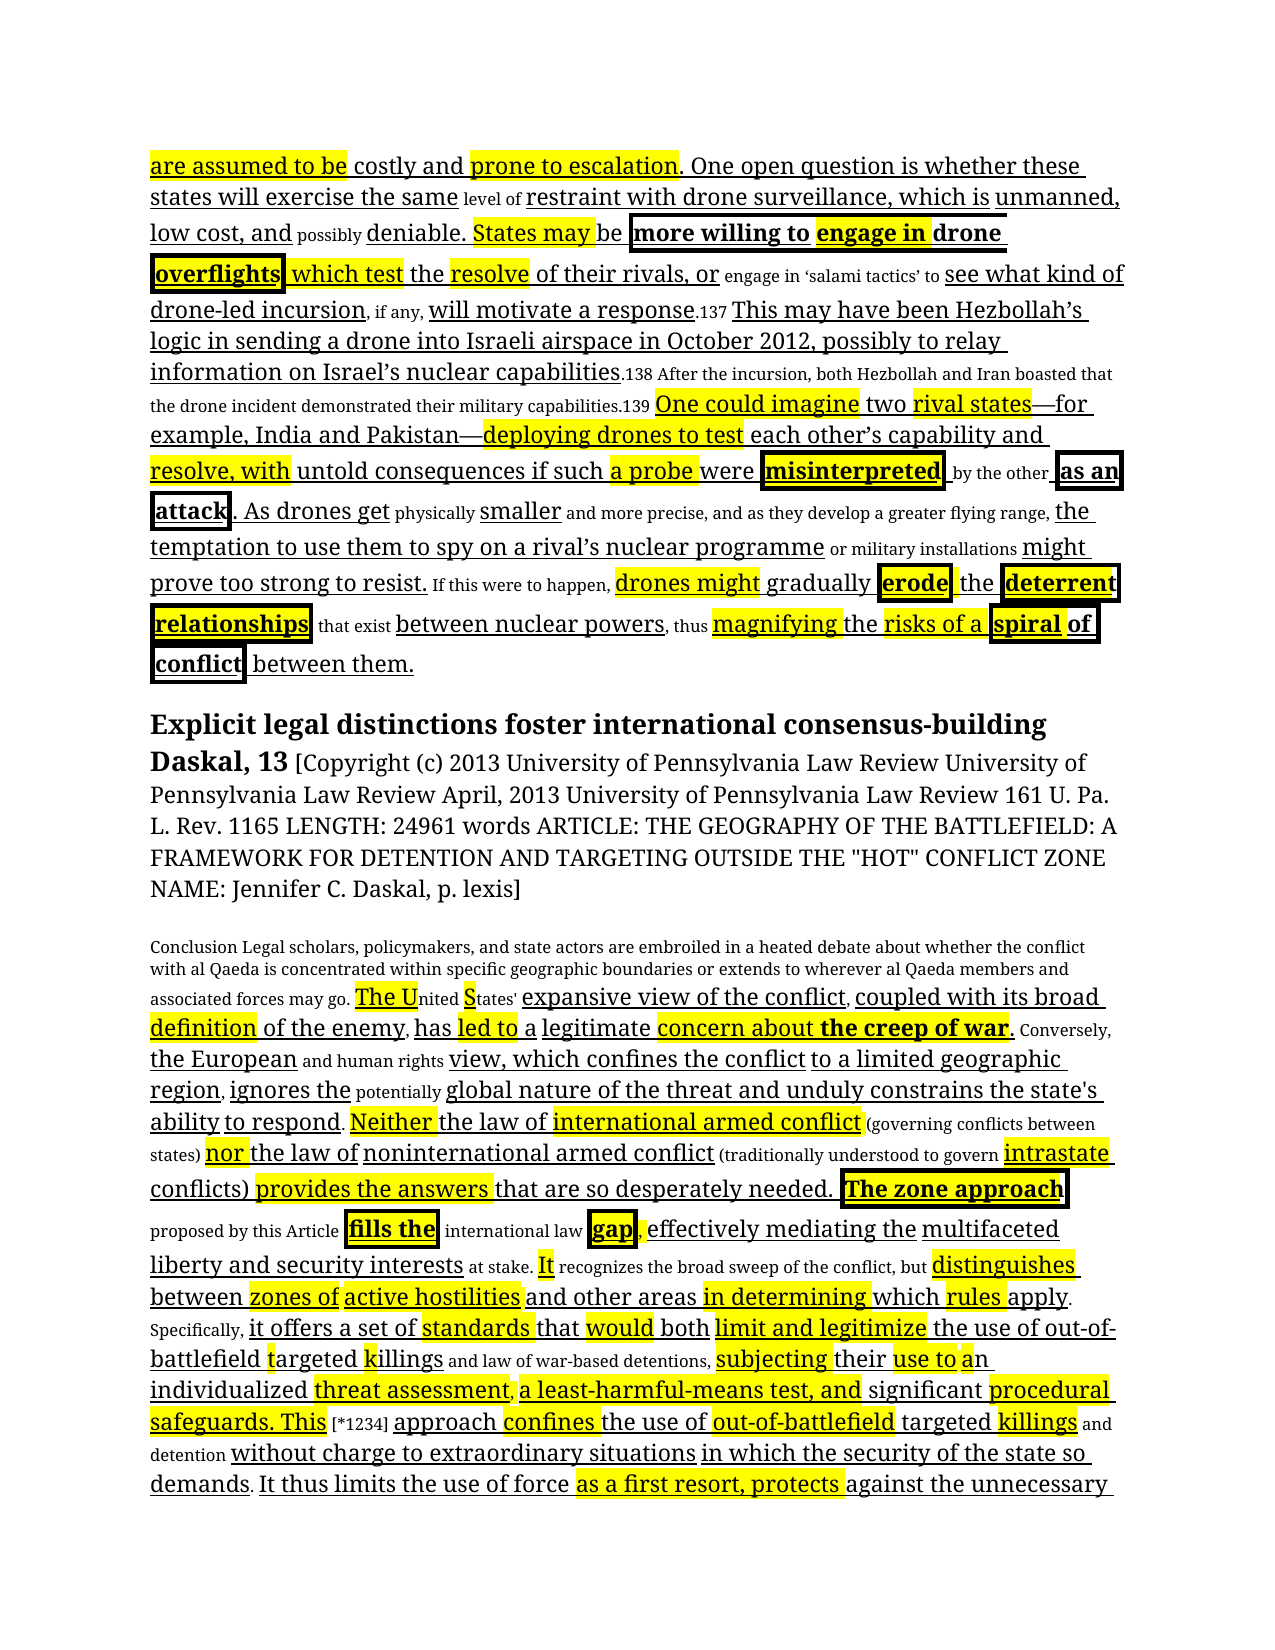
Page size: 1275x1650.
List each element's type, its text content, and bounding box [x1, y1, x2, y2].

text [150, 150, 1125, 684]
subtitle Explicit legal distinctions foster international consensus-building [150, 705, 1125, 742]
text Daskal, 13 [Copyright (c) 2013 University of Pennsylvania Law Review University of Pennsylvania Law Review April, 2013 University of Pennsylvania Law Review 161 U. Pa. L. Rev. 1165 LENGTH: 24961 words ARTICLE: THE GEOGRAPHY OF THE BATTLEFIELD: A FRAMEWORK FOR DETENTION AND TARGETING OUTSIDE THE "HOT" CONFLICT ZONE NAME: Jennifer C. Daskal, p. lexis] [150, 742, 1125, 904]
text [150, 935, 1125, 1499]
